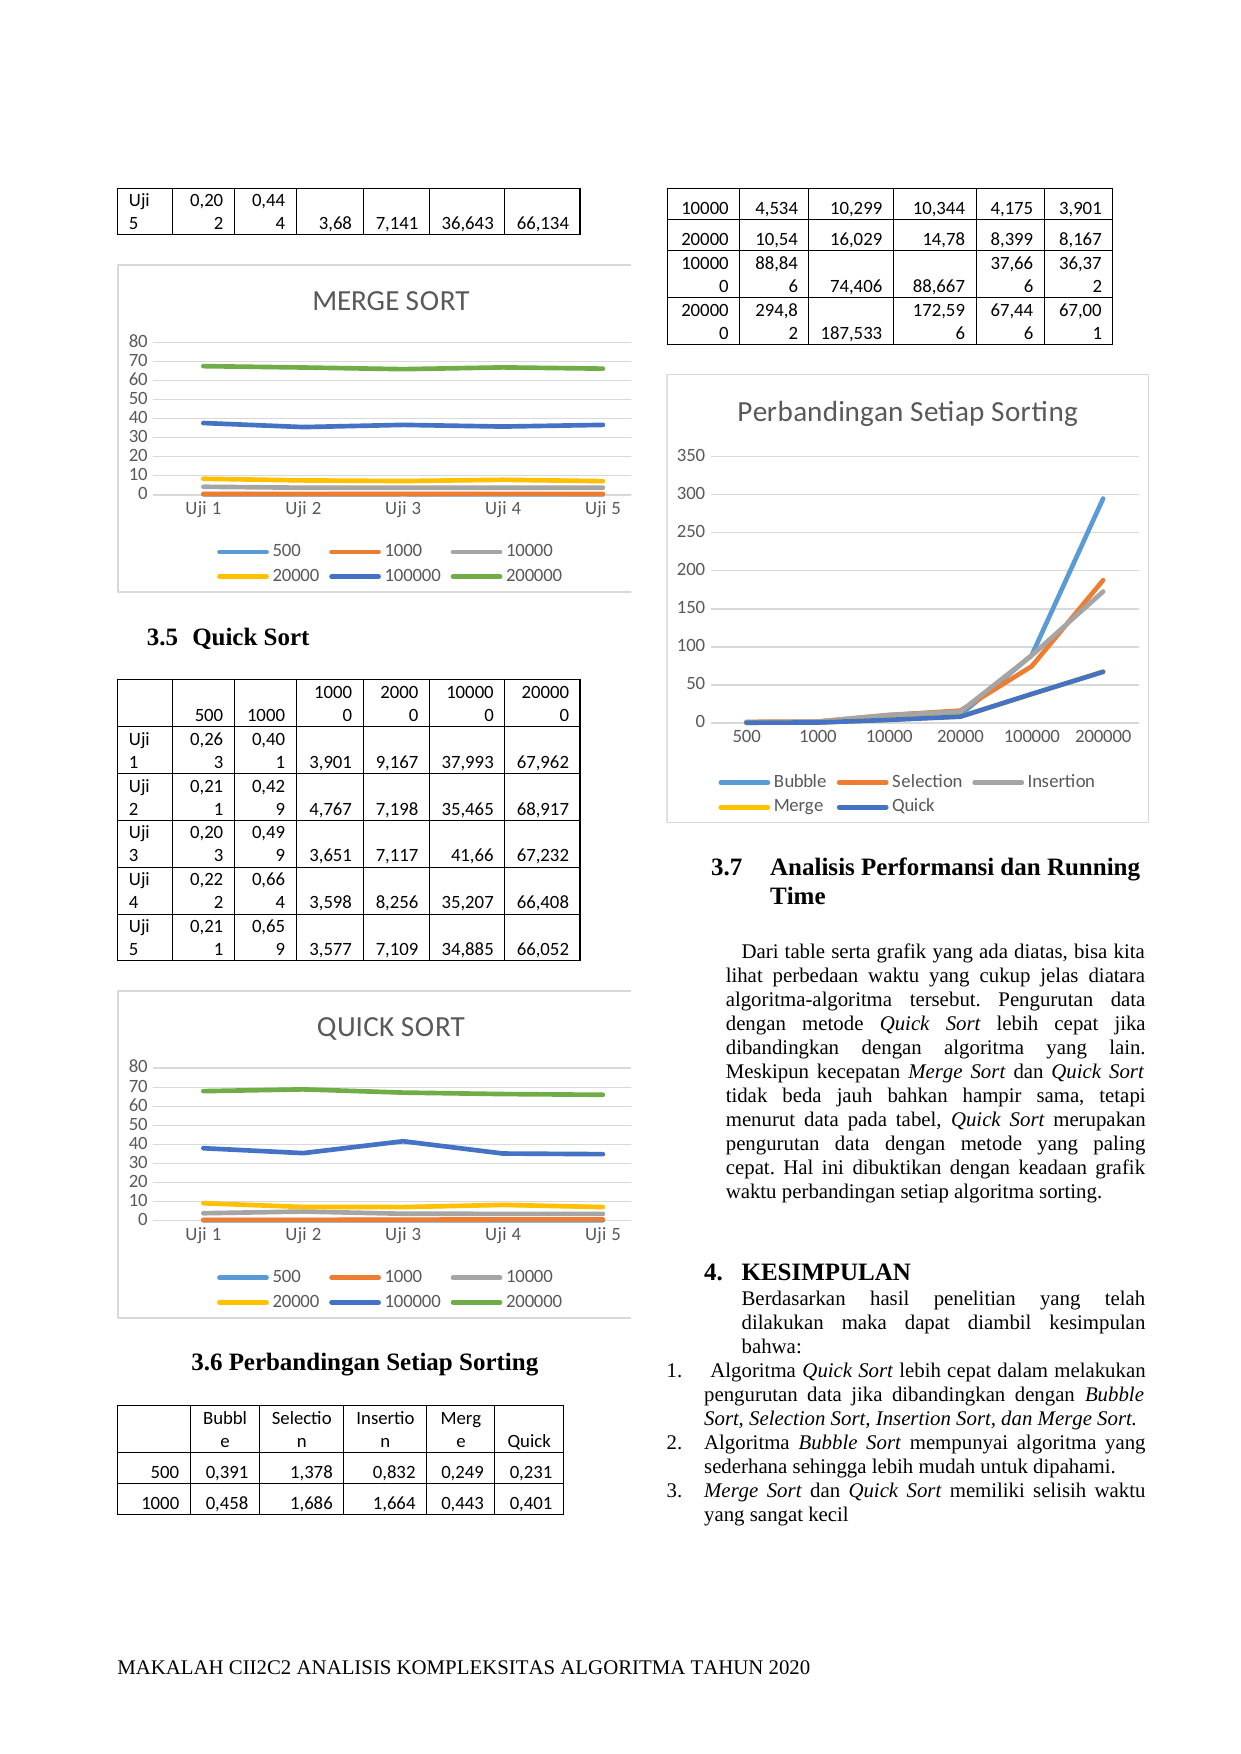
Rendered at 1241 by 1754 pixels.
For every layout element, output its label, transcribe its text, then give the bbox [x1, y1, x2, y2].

table_cell 3,651 [297, 821, 363, 867]
table_cell 1,378 [260, 1453, 343, 1483]
table_cell 0,231 [495, 1453, 563, 1483]
table_cell 7,198 [364, 774, 429, 820]
table_header Selection [260, 1406, 343, 1452]
table_cell 294,82 [740, 298, 808, 344]
table_cell 0,263 [173, 727, 234, 773]
table_cell 37,993 [430, 727, 504, 773]
table_cell 34,885 [430, 915, 504, 960]
table_cell 100000 [668, 251, 739, 297]
table_cell 9,167 [364, 727, 429, 773]
table_header 20000 [364, 680, 429, 726]
table_cell 8,167 [1045, 220, 1112, 250]
table_cell 0,222 [173, 868, 234, 913]
table_cell 7,117 [364, 821, 429, 867]
table_cell 0,444 [235, 189, 296, 234]
table_cell Uji 2 [118, 774, 172, 820]
table_cell 0,249 [427, 1453, 494, 1483]
table_cell 0,391 [191, 1453, 259, 1483]
table_cell 7,141 [364, 189, 429, 234]
table_cell 37,666 [977, 251, 1044, 297]
table_cell 35,465 [430, 774, 504, 820]
table_cell 8,399 [977, 220, 1044, 250]
table_cell 36,643 [430, 189, 504, 234]
table_cell 0,499 [235, 821, 296, 867]
table_cell 0,429 [235, 774, 296, 820]
list Perbandingan Setiap Sorting [191, 1347, 596, 1376]
table_cell 0,458 [191, 1484, 259, 1514]
table_cell 74,406 [809, 251, 893, 297]
table_cell 14,78 [894, 220, 976, 250]
table_cell 187,533 [809, 298, 893, 344]
table_cell 0,832 [344, 1453, 426, 1483]
table_cell 3,577 [297, 915, 363, 960]
table_cell 10000 [668, 189, 739, 219]
table_cell Uji 1 [118, 727, 172, 773]
table_header Bubble [191, 1406, 259, 1452]
list KESIMPULAN [704, 1257, 1146, 1286]
table_cell 4,175 [977, 189, 1044, 219]
table_header 200000 [505, 680, 579, 726]
table_cell 0,443 [427, 1484, 494, 1514]
table_cell 1000 [118, 1484, 190, 1514]
list Algoritma Bubble Sort mempunyai algoritma yang sederhana sehingga lebih mudah untuk dipahami. [666, 1430, 1146, 1478]
table_cell 7,109 [364, 915, 429, 960]
table_header 100000 [430, 680, 504, 726]
table_cell 68,917 [505, 774, 579, 820]
list Merge Sort dan Quick Sort memiliki selisih waktu yang sangat kecil [666, 1478, 1146, 1526]
table_cell 4,534 [740, 189, 808, 219]
table_header [118, 680, 172, 726]
text Berdasarkan hasil penelitian yang telah dilakukan maka dapat diambil kesimpulan bahwa: [741, 1286, 1146, 1358]
table_cell 0,203 [173, 821, 234, 867]
table_cell 35,207 [430, 868, 504, 913]
table_cell 0,202 [173, 189, 234, 234]
table_cell 0,659 [235, 915, 296, 960]
table_header Insertion [344, 1406, 426, 1452]
table_cell 3,68 [297, 189, 363, 234]
table_header 500 [173, 680, 234, 726]
table_cell 66,052 [505, 915, 579, 960]
table_cell 16,029 [809, 220, 893, 250]
table_header [118, 1406, 190, 1452]
table_cell 500 [118, 1453, 190, 1483]
table_cell 4,767 [297, 774, 363, 820]
table_cell 10,54 [740, 220, 808, 250]
table_cell 20000 [668, 220, 739, 250]
table_header Quick [495, 1406, 563, 1452]
table_cell 10,344 [894, 189, 976, 219]
table_header 10000 [297, 680, 363, 726]
table_cell Uji 5 [118, 915, 172, 960]
table_cell 66,408 [505, 868, 579, 913]
table_cell Uji 3 [118, 821, 172, 867]
table_cell 0,211 [173, 774, 234, 820]
table_cell 36,372 [1045, 251, 1112, 297]
table_cell 0,211 [173, 915, 234, 960]
list Algoritma Quick Sort lebih cepat dalam melakukan pengurutan data jika dibandingkan dengan Bubble Sort, Selection Sort, Insertion Sort, dan Merge Sort. [666, 1358, 1146, 1430]
table_header 1000 [235, 680, 296, 726]
list Quick Sort [147, 622, 596, 650]
table_cell 41,66 [430, 821, 504, 867]
table_cell 3,901 [297, 727, 363, 773]
table_cell 200000 [668, 298, 739, 344]
table_cell 8,256 [364, 868, 429, 913]
table_cell 66,134 [505, 189, 579, 234]
table_cell 88,667 [894, 251, 976, 297]
table_cell 1,686 [260, 1484, 343, 1514]
table_cell 67,446 [977, 298, 1044, 344]
table_cell 67,232 [505, 821, 579, 867]
table_cell 10,299 [809, 189, 893, 219]
text Dari table serta grafik yang ada diatas, bisa kita lihat perbedaan waktu yang cukup jelas diatara algoritma-algoritma tersebut. Pengurutan data dengan metode Quick Sort lebih cepat jika dibandingkan dengan algoritma yang lain. Meskipun kecepatan Merge Sort dan Quick Sort tidak beda jauh bahkan hampir sama, tetapi menurut data pada tabel, Quick Sort merupakan pengurutan data dengan metode yang paling cepat. Hal ini dibuktikan dengan keadaan grafik waktu perbandingan setiap algoritma sorting. [726, 938, 1146, 1203]
list Analisis Performansi dan Running Time [711, 852, 1146, 910]
table_cell 88,846 [740, 251, 808, 297]
table_cell 67,962 [505, 727, 579, 773]
table_cell 3,901 [1045, 189, 1112, 219]
table_cell 172,596 [894, 298, 976, 344]
table_cell 0,401 [235, 727, 296, 773]
table_cell 3,598 [297, 868, 363, 913]
table_header Merge [427, 1406, 494, 1452]
table_cell 0,664 [235, 868, 296, 913]
table_cell 67,001 [1045, 298, 1112, 344]
table_cell 1,664 [344, 1484, 426, 1514]
table_cell 0,401 [495, 1484, 563, 1514]
table_cell Uji 5 [118, 189, 172, 234]
table_cell Uji 4 [118, 868, 172, 913]
